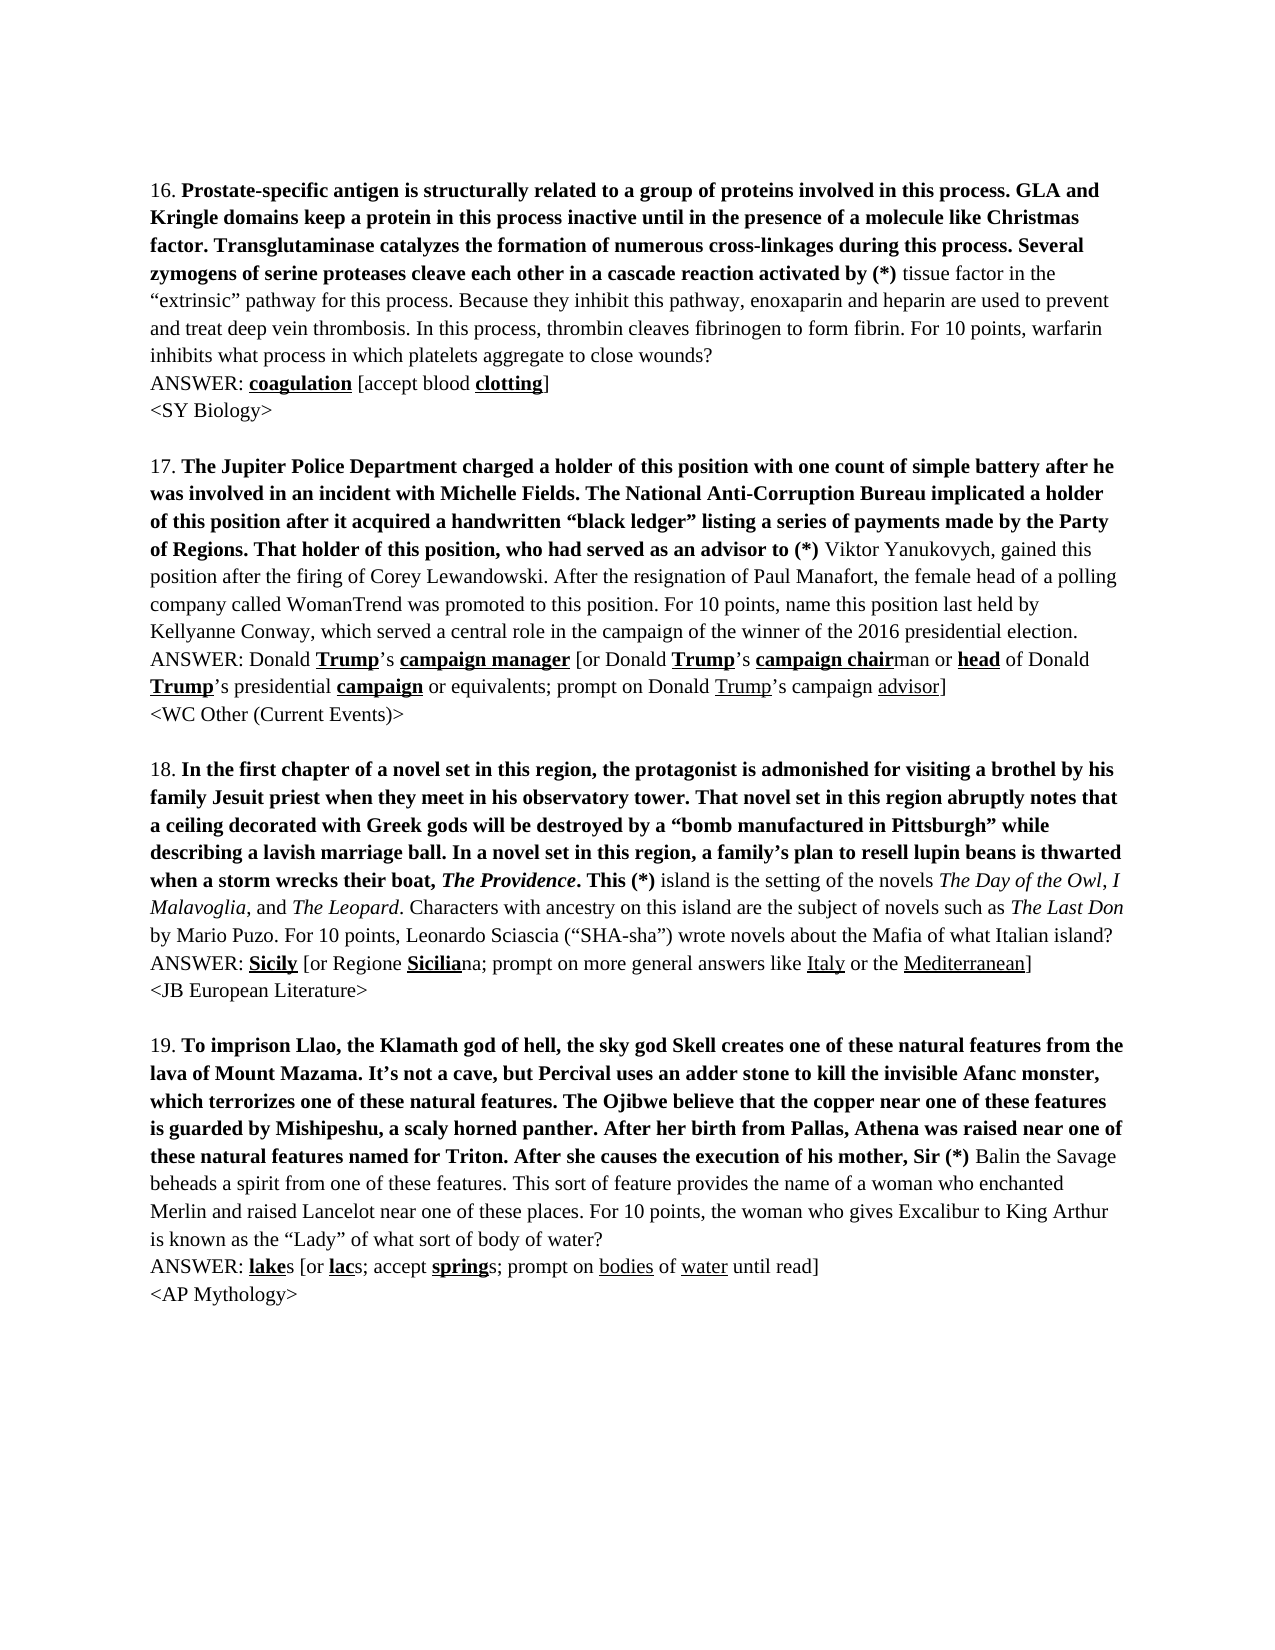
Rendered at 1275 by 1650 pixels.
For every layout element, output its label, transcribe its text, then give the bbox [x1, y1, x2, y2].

text <JB European Literature> [150, 978, 1125, 1002]
text <AP Mythology> [150, 1282, 1125, 1306]
text 16. Prostate-specific antigen is structurally related to a group of proteins involved in this process. GLA and Kringle domains keep a protein in this process inactive until in the presence of a molecule like Christmas factor. Transglutaminase catalyzes the formation of numerous cross-linkages during this process. Several zymogens of serine proteases cleave each other in a cascade reaction activated by (*) tissue factor in the “extrinsic” pathway for this process. Because they inhibit this pathway, enoxaparin and heparin are used to prevent and treat deep vein thrombosis. In this process, thrombin cleaves fibrinogen to form fibrin. For 10 points, warfarin inhibits what process in which platelets aggregate to close wounds? [150, 178, 1125, 367]
text ANSWER: coagulation [accept blood clotting] [150, 371, 1125, 395]
text 19. To imprison Llao, the Klamath god of hell, the sky god Skell creates one of these natural features from the lava of Mount Mazama. It’s not a cave, but Percival uses an adder stone to kill the invisible Afanc monster, which terrorizes one of these natural features. The Ojibwe believe that the copper near one of these features is guarded by Mishipeshu, a scaly horned panther. After her birth from Pallas, Athena was raised near one of these natural features named for Triton. After she causes the execution of his mother, Sir (*) Balin the Savage beheads a spirit from one of these features. This sort of feature provides the name of a woman who enchanted Merlin and raised Lancelot near one of these places. For 10 points, the woman who gives Excalibur to King Arthur is known as the “Lady” of what sort of body of water? [150, 1033, 1125, 1251]
text <SY Biology> [150, 398, 1125, 422]
text 18. In the first chapter of a novel set in this region, the protagonist is admonished for visiting a brothel by his family Jesuit priest when they meet in his observatory tower. That novel set in this region abruptly notes that a ceiling decorated with Greek gods will be destroyed by a “bomb manufactured in Pittsburgh” while describing a lavish marriage ball. In a novel set in this region, a family’s plan to resell lupin beans is thwarted when a storm wrecks their boat, The Providence. This (*) island is the setting of the novels The Day of the Owl, I Malavoglia, and The Leopard. Characters with ancestry on this island are the subject of novels such as The Last Don by Mario Puzo. For 10 points, Leonardo Sciascia (“SHA-sha”) wrote novels about the Mafia of what Italian island? [150, 757, 1125, 947]
text 17. The Jupiter Police Department charged a holder of this position with one count of simple battery after he was involved in an incident with Michelle Fields. The National Anti-Corruption Bureau implicated a holder of this position after it acquired a handwritten “black ledger” listing a series of payments made by the Party of Regions. That holder of this position, who had served as an advisor to (*) Viktor Yanukovych, gained this position after the firing of Corey Lewandowski. After the resignation of Paul Manafort, the female head of a polling company called WomanTrend was promoted to this position. For 10 points, name this position last held by Kellyanne Conway, which served a central role in the campaign of the winner of the 2016 presidential election. [150, 454, 1125, 643]
text ANSWER: lakes [or lacs; accept springs; prompt on bodies of water until read] [150, 1254, 1125, 1278]
text ANSWER: Donald Trump’s campaign manager [or Donald Trump’s campaign chairman or head of Donald Trump’s presidential campaign or equivalents; prompt on Donald Trump’s campaign advisor] [150, 647, 1125, 698]
text ANSWER: Sicily [or Regione Siciliana; prompt on more general answers like Italy or the Mediterranean] [150, 951, 1125, 974]
text <WC Other (Current Events)> [150, 702, 1125, 726]
